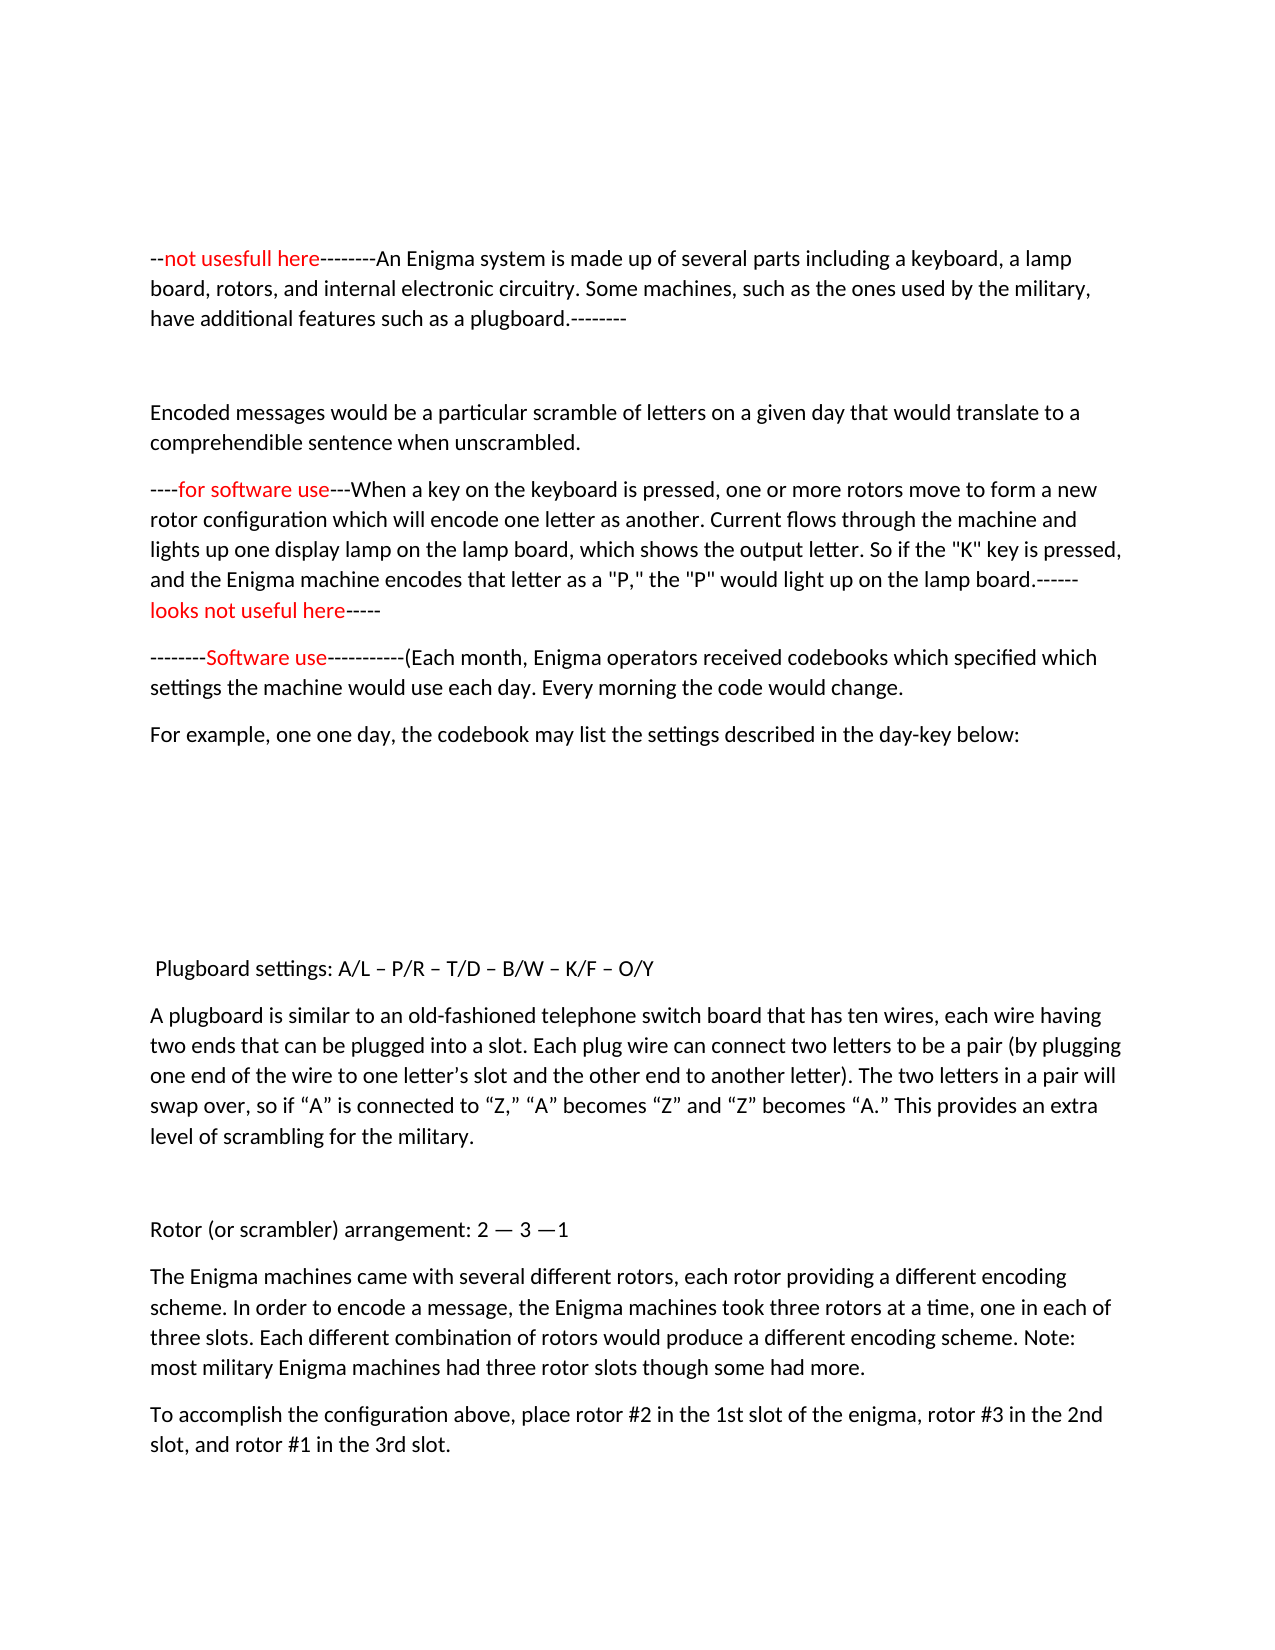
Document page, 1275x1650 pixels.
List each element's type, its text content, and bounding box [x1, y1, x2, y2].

text ----for software use---When a key on the keyboard is pressed, one or more rotors move to form a new rotor configuration which will encode one letter as another. Current flows through the machine and lights up one display lamp on the lamp board, which shows the output letter. So if the "K" key is pressed, and the Enigma machine encodes that letter as a "P," the "P" would light up on the lamp board.------looks not useful here----- [150, 475, 1125, 624]
text Encoded messages would be a particular scramble of letters on a given day that would translate to a comprehendible sentence when unscrambled. [150, 398, 1125, 456]
text --------Software use-----------(Each month, Enigma operators received codebooks which specified which settings the machine would use each day. Every morning the code would change. [150, 643, 1125, 701]
text The Enigma machines came with several different rotors, each rotor providing a different encoding scheme. In order to encode a message, the Enigma machines took three rotors at a time, one in each of three slots. Each different combination of rotors would produce a different encoding scheme. Note: most military Enigma machines had three rotor slots though some had more. [150, 1262, 1125, 1381]
text --not usesfull here--------An Enigma system is made up of several parts including a keyboard, a lamp board, rotors, and internal electronic circuitry. Some machines, such as the ones used by the military, have additional features such as a plugboard.-------- [150, 244, 1125, 332]
text To accomplish the configuration above, place rotor #2 in the 1st slot of the enigma, rotor #3 in the 2nd slot, and rotor #1 in the 3rd slot. [150, 1400, 1125, 1458]
text A plugboard is similar to an old-fashioned telephone switch board that has ten wires, each wire having two ends that can be plugged into a slot. Each plug wire can connect two letters to be a pair (by plugging one end of the wire to one letter’s slot and the other end to another letter). The two letters in a pair will swap over, so if “A” is connected to “Z,” “A” becomes “Z” and “Z” becomes “A.” This provides an extra level of scrambling for the military. [150, 1001, 1125, 1150]
text Plugboard settings: A/L – P/R – T/D – B/W – K/F – O/Y [150, 954, 1125, 982]
text Rotor (or scrambler) arrangement: 2 — 3 —1 [150, 1216, 1125, 1244]
text For example, one one day, the codebook may list the settings described in the day-key below: [150, 720, 1125, 748]
